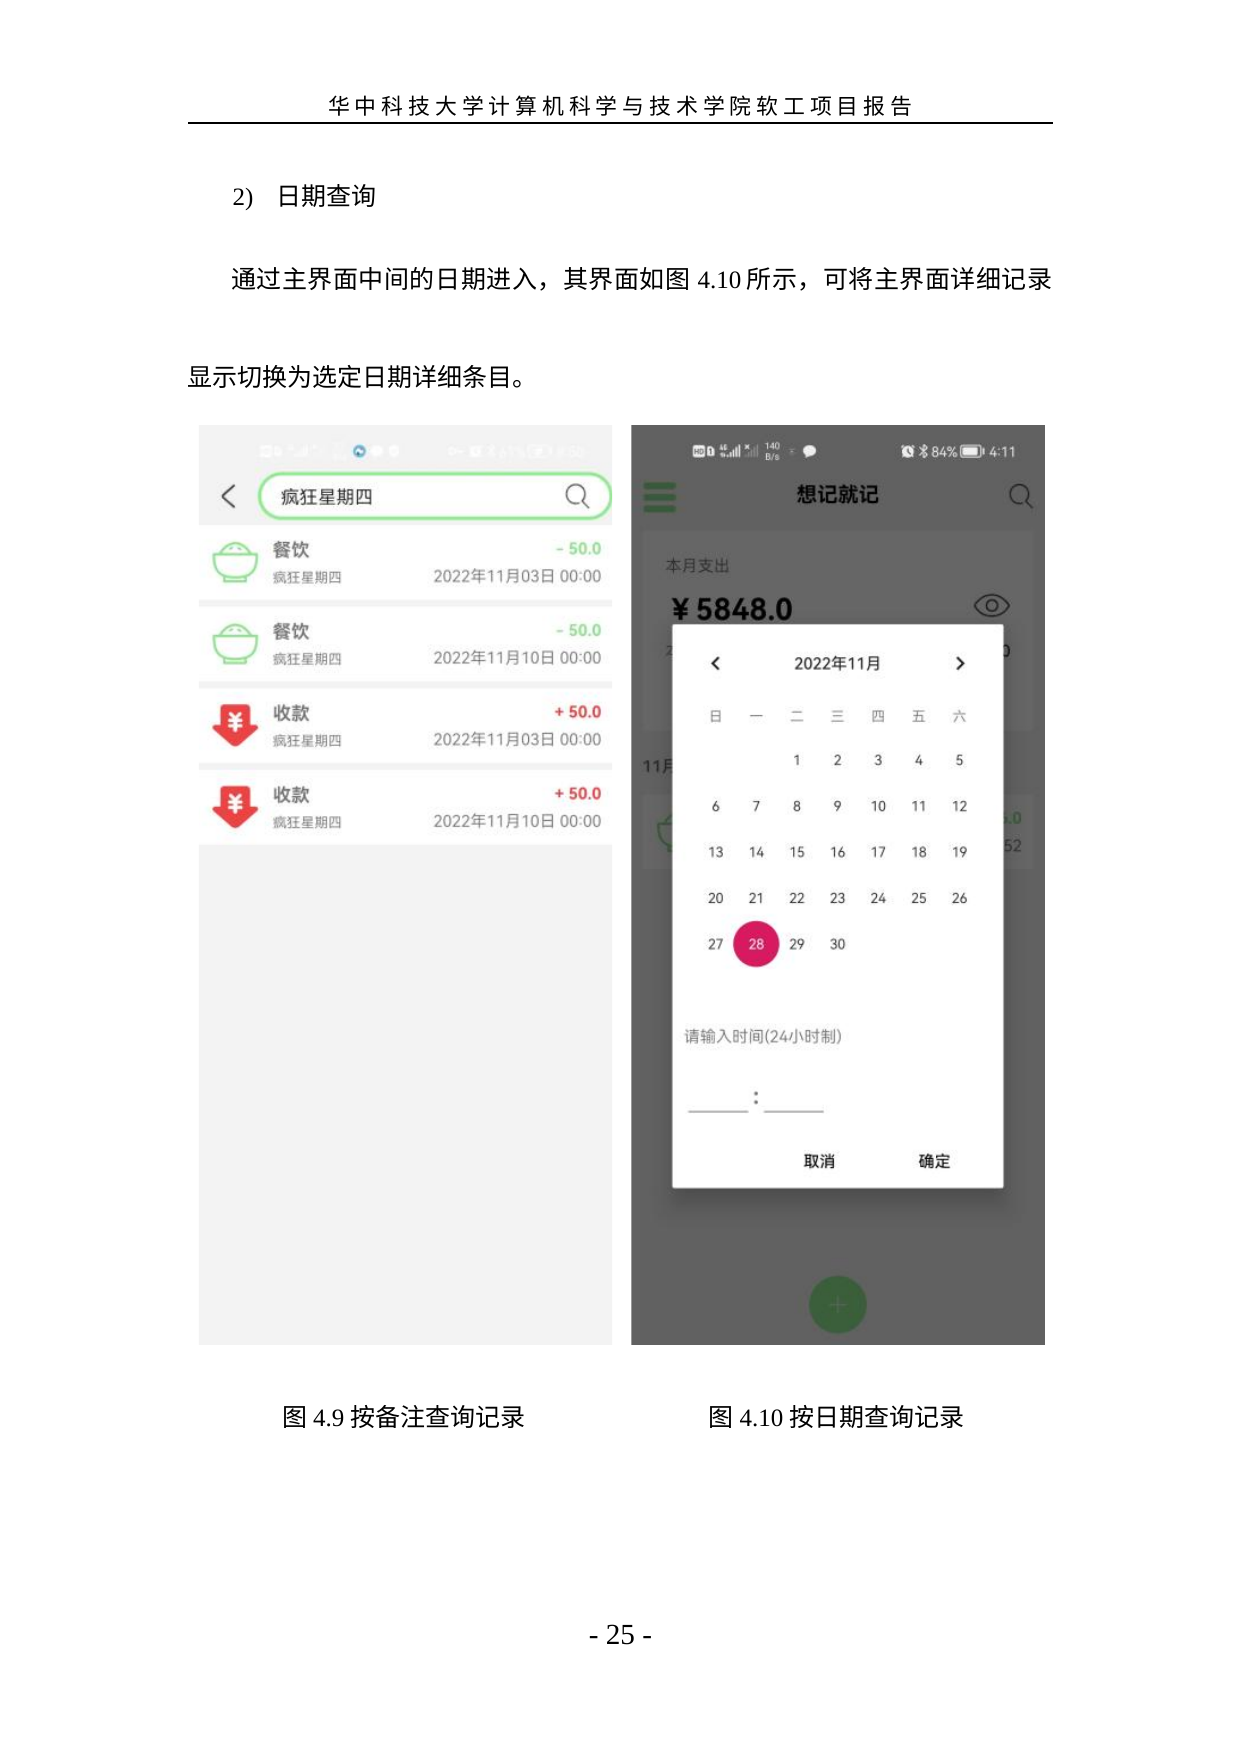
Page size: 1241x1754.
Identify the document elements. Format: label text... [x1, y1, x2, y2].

picture [631, 425, 1045, 1345]
picture [198, 425, 613, 1345]
list 日期查询 [232, 162, 1053, 227]
